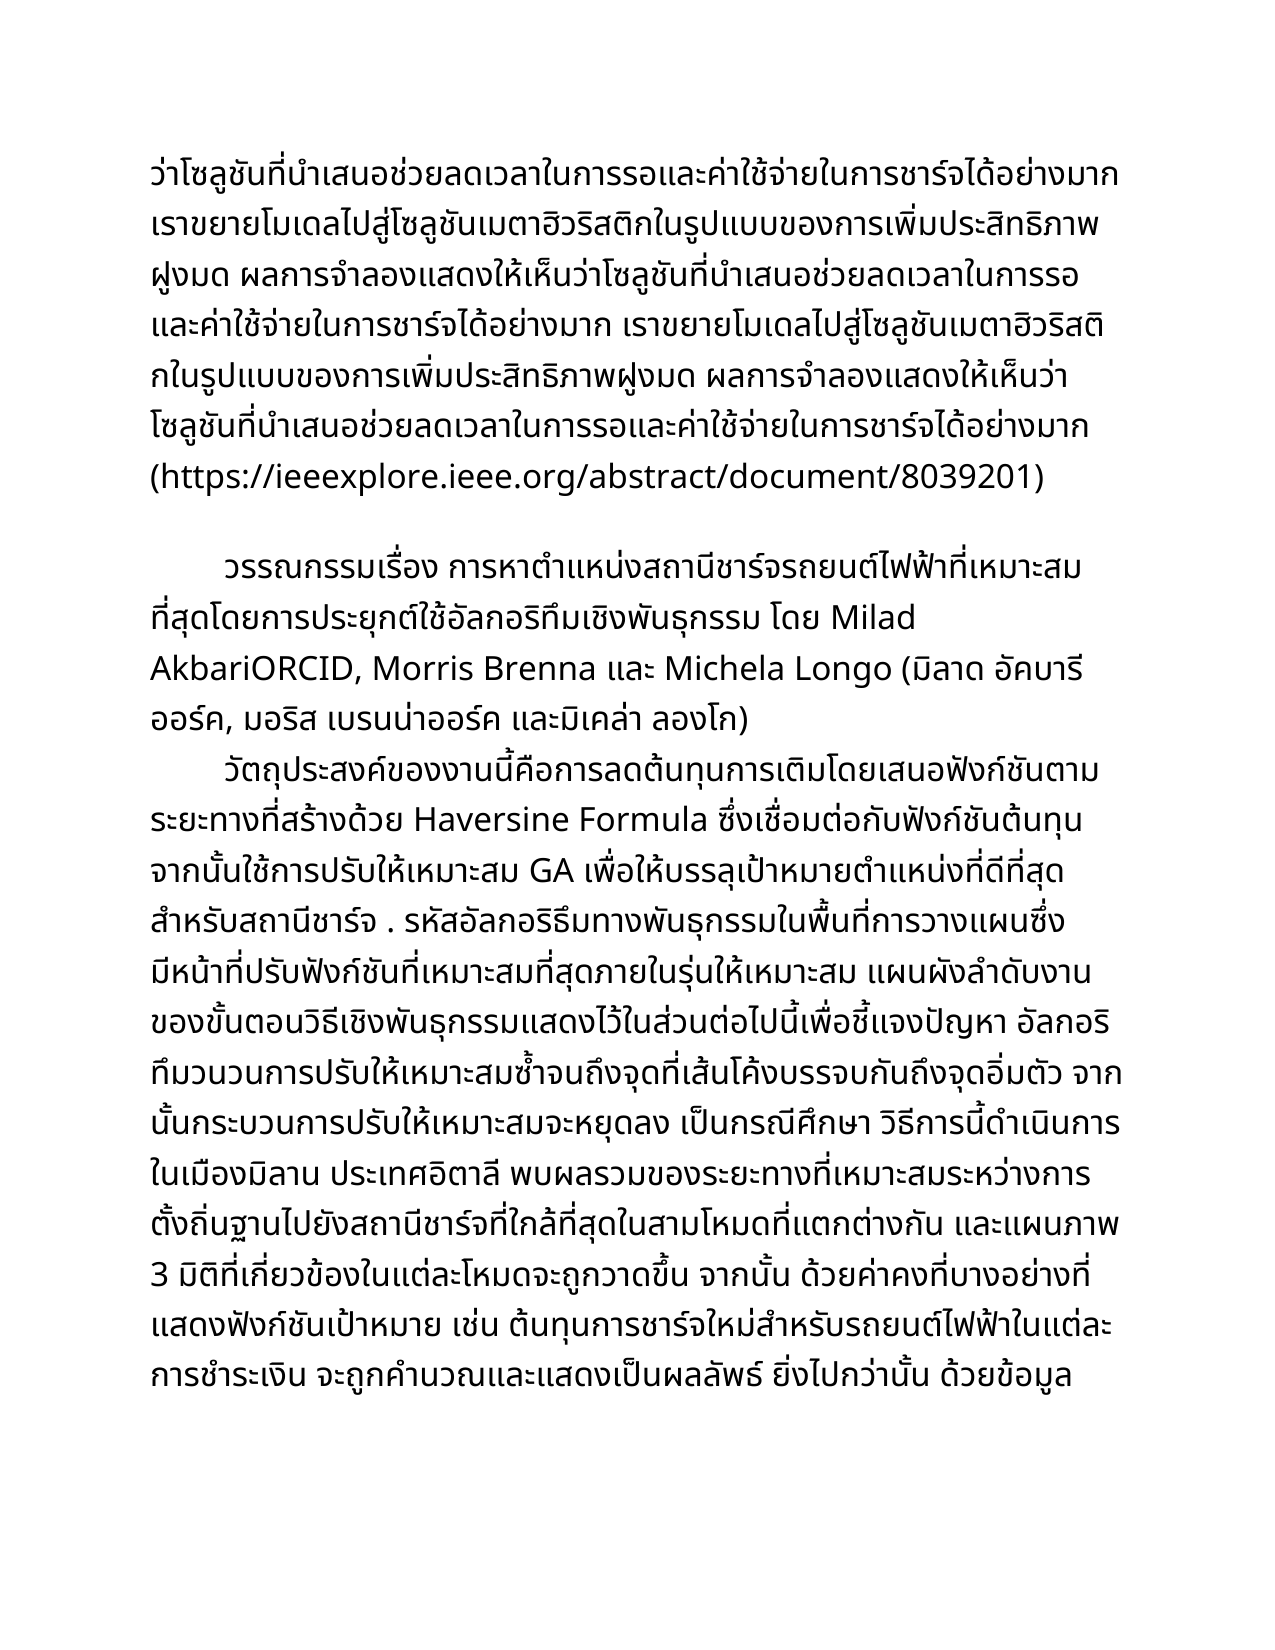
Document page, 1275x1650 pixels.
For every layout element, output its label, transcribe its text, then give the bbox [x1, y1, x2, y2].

text วรรณกรรมเรื่อง การหาตำแหน่งสถานีชาร์จรถยนต์ไฟฟ้าที่เหมาะสมที่สุดโดยการประยุกต์ใช้อัลกอริทึมเชิงพันธุกรรม โดย Milad AkbariORCID, Morris Brenna และ Michela Longo (มิลาด อัคบารีออร์ค, มอริส เบรนน่าออร์ค และมิเคล่า ลองโก) [150, 543, 1125, 746]
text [150, 150, 1125, 452]
text (https://ieeexplore.ieee.org/abstract/document/8039201) [150, 452, 1125, 498]
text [150, 746, 1125, 1402]
